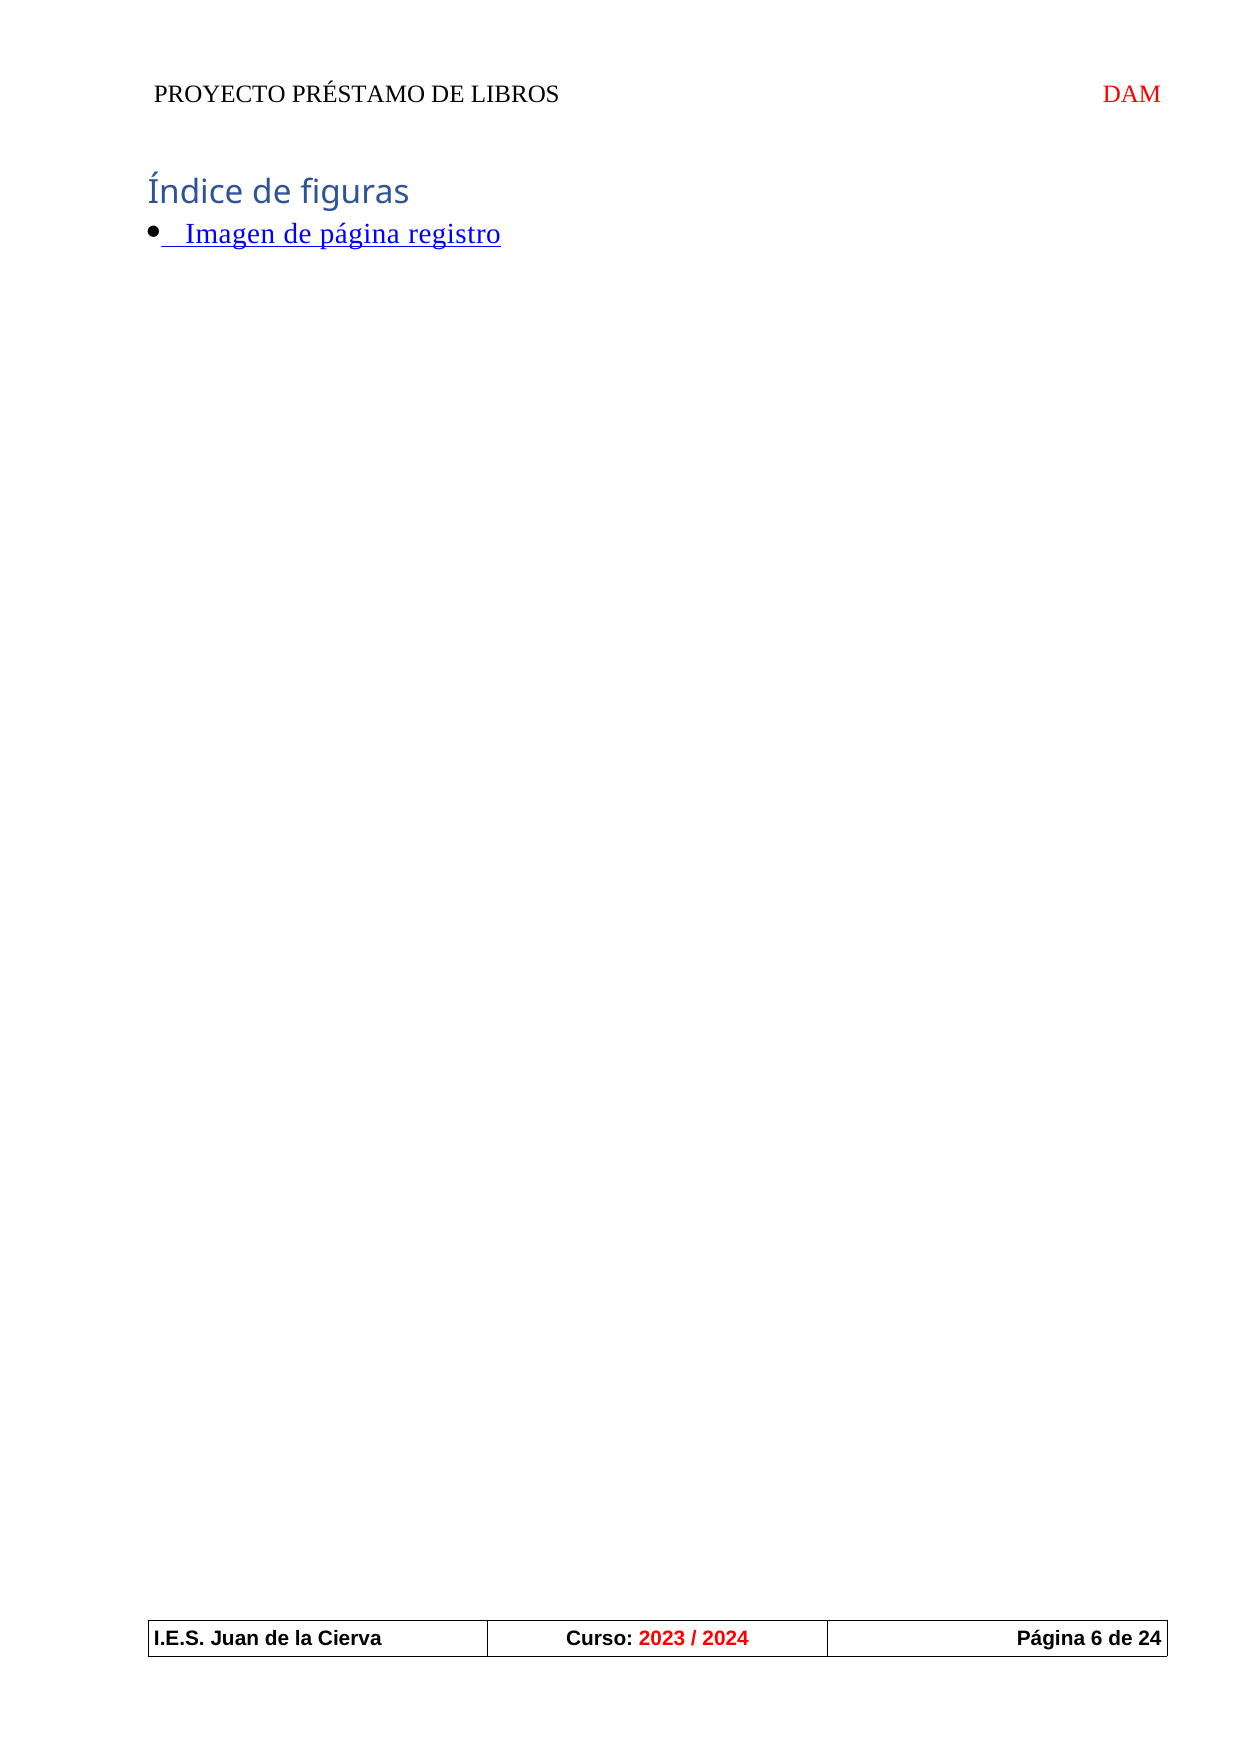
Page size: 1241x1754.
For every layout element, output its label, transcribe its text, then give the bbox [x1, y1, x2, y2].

list Imagen de página registro [148, 217, 1167, 251]
subtitle Índice de figuras [148, 168, 1167, 213]
